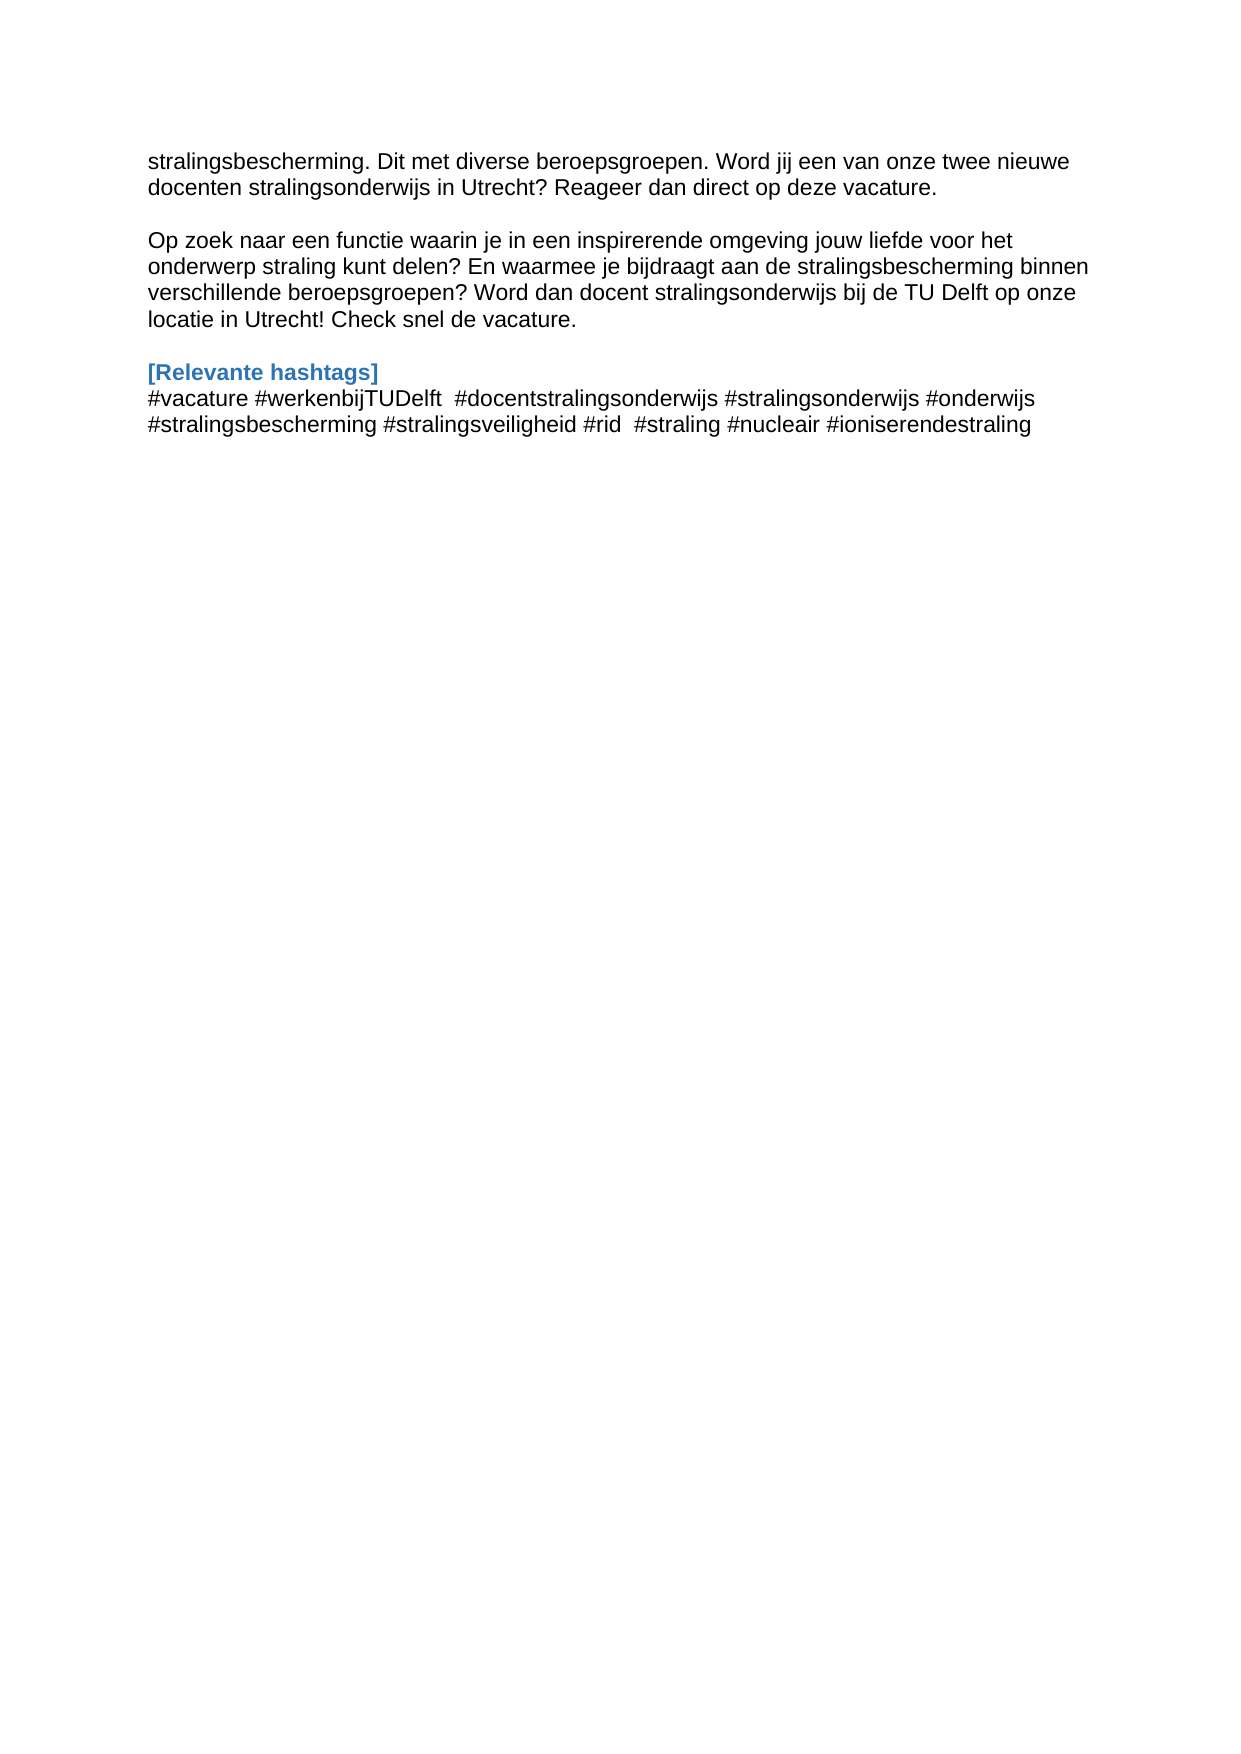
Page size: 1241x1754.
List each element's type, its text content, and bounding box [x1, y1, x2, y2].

text [Relevante hashtags] [148, 358, 1093, 385]
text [148, 148, 1093, 200]
text #vacature #werkenbijTUDelft #docentstralingsonderwijs #stralingsonderwijs #onderwijs #stralingsbescherming #stralingsveiligheid #rid #straling #nucleair #ioniserendestraling [148, 385, 1093, 437]
text Op zoek naar een functie waarin je in een inspirerende omgeving jouw liefde voor het onderwerp straling kunt delen? En waarmee je bijdraagt aan de stralingsbescherming binnen verschillende beroepsgroepen? Word dan docent stralingsonderwijs bij de TU Delft op onze locatie in Utrecht! Check snel de vacature. [148, 227, 1093, 332]
